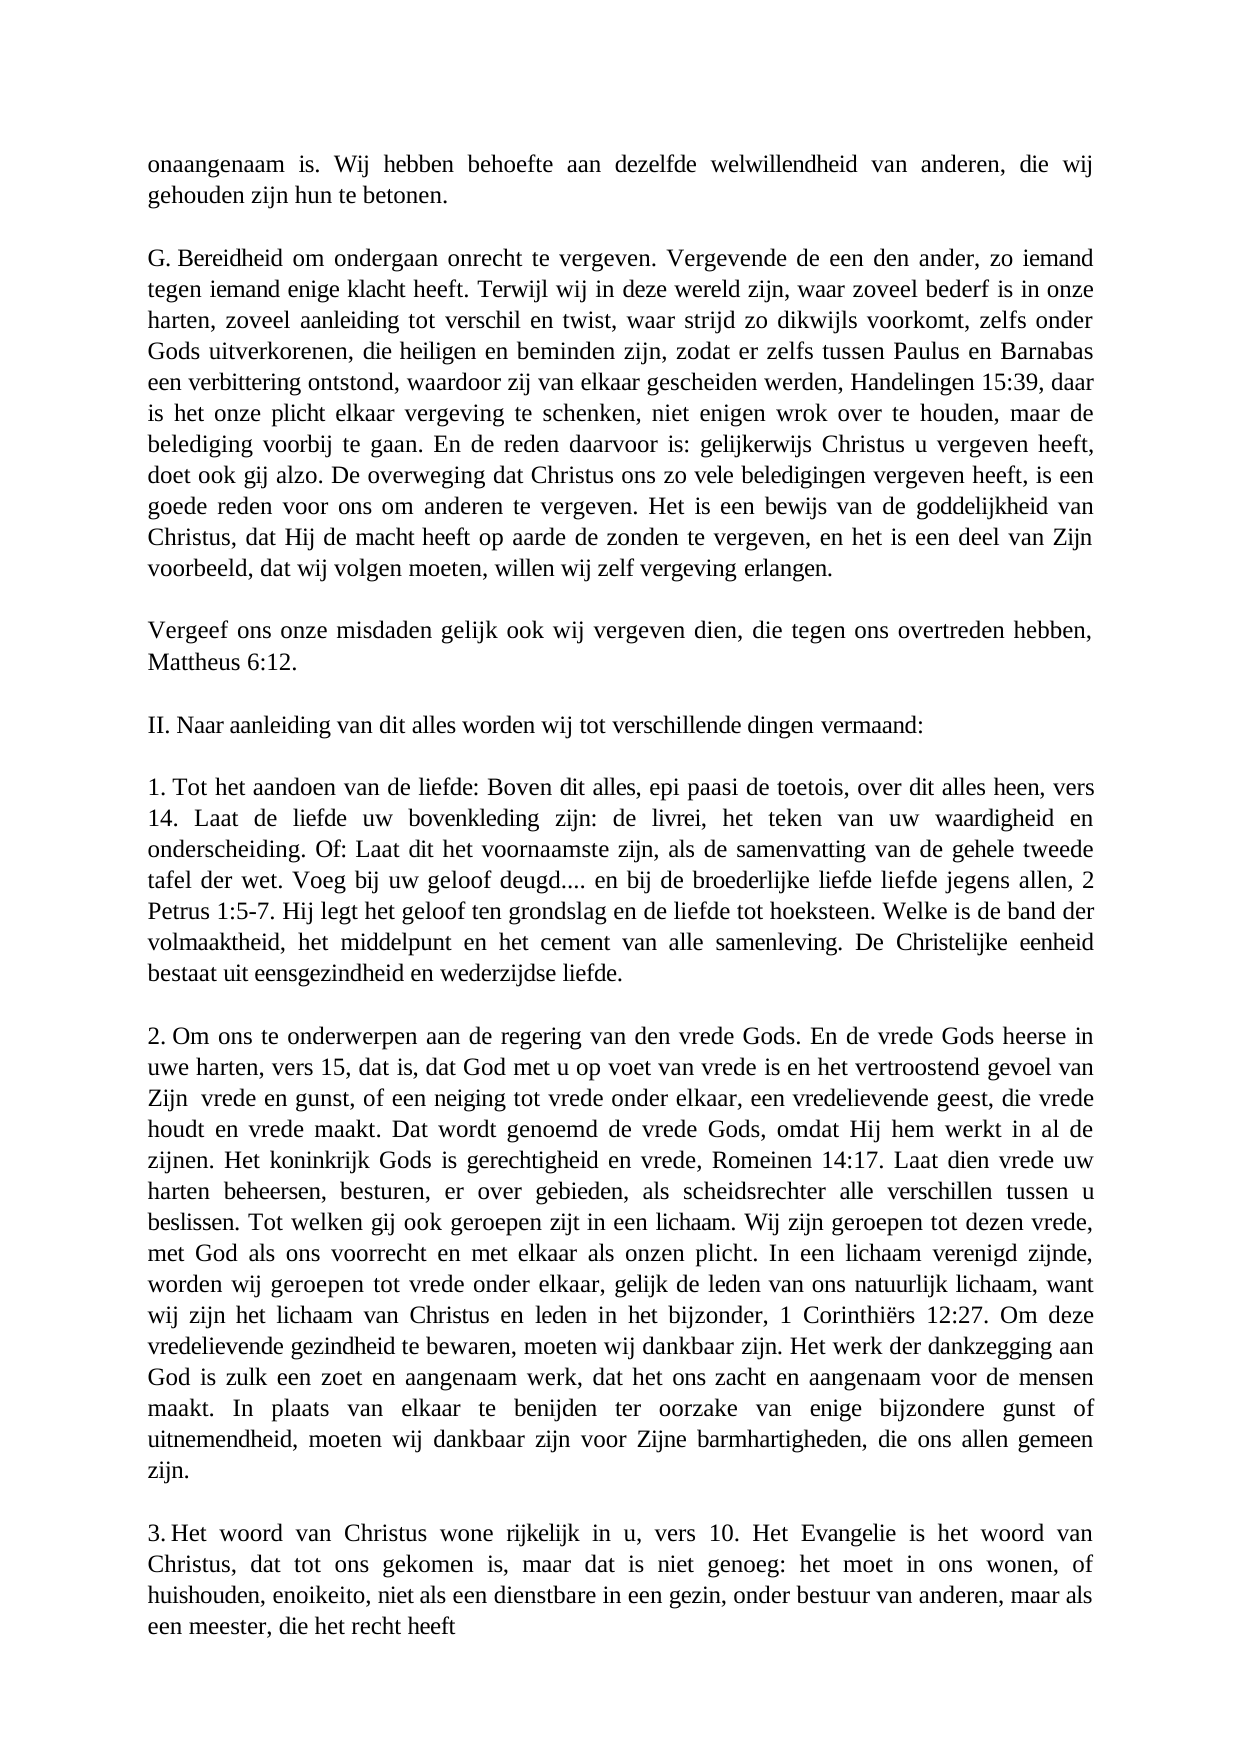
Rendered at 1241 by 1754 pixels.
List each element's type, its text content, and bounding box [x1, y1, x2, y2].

text Vergeef ons onze misdaden gelijk ook wij vergeven dien, die tegen ons overtreden hebben, Mattheus 6:12. [147, 616, 1094, 676]
list Bereidheid om ondergaan onrecht te vergeven. Vergevende de een den ander, zo iemand tegen iemand enige klacht heeft. Terwijl wij in deze wereld zijn, waar zoveel bederf is in onze harten, zoveel aanleiding tot verschil en twist, waar strijd zo dikwijls voorkomt, zelfs onder Gods uitverkorenen, die heiligen en beminden zijn, zodat er zelfs tussen Paulus en Barnabas een verbittering ontstond, waardoor zij van elkaar gescheiden werden, Handelingen 15:39, daar is het onze plicht elkaar vergeving te schenken, niet enigen wrok over te houden, maar de belediging voorbij te gaan. En de reden daarvoor is: gelijkerwijs Christus u vergeven heeft, doet ook gij alzo. De overweging dat Christus ons zo vele beledigingen vergeven heeft, is een goede reden voor ons om anderen te vergeven. Het is een bewijs van de goddelijkheid van Christus, dat Hij de macht heeft op aarde de zonden te vergeven, en het is een deel van Zijn voorbeeld, dat wij volgen moeten, willen wij zelf vergeving erlangen. [147, 243, 1094, 582]
list Tot het aandoen van de liefde: Boven dit alles, epi paasi de toetois, over dit alles heen, vers 14. Laat de liefde uw bovenkleding zijn: de livrei, het teken van uw waardigheid en onderscheiding. Of: Laat dit het voornaamste zijn, als de samenvatting van de gehele tweede tafel der wet. Voeg bij uw geloof deugd.... en bij de broederlijke liefde liefde jegens allen, 2 Petrus 1:5-7. Hij legt het geloof ten grondslag en de liefde tot hoeksteen. Welke is de band der volmaaktheid, het middelpunt en het cement van alle samenleving. De Christelijke eenheid bestaat uit eensgezindheid en wederzijdse liefde. [147, 772, 1094, 987]
list Het woord van Christus wone rijkelijk in u, vers 10. Het Evangelie is het woord van Christus, dat tot ons gekomen is, maar dat is niet genoeg: het moet in ons wonen, of huishouden, enoikeito, niet als een dienstbare in een gezin, onder bestuur van anderen, maar als een meester, die het recht heeft [147, 1518, 1093, 1639]
list Naar aanleiding van dit alles worden wij tot verschillende dingen vermaand: [147, 710, 1105, 738]
list Om ons te onderwerpen aan de regering van den vrede Gods. En de vrede Gods heerse in uwe harten, vers 15, dat is, dat God met u op voet van vrede is en het vertroostend gevoel van Zijn vrede en gunst, of een neiging tot vrede onder elkaar, een vredelievende geest, die vrede houdt en vrede maakt. Dat wordt genoemd de vrede Gods, omdat Hij hem werkt in al de zijnen. Het koninkrijk Gods is gerechtigheid en vrede, Romeinen 14:17. Laat dien vrede uw harten beheersen, besturen, er over gebieden, als scheidsrechter alle verschillen tussen u beslissen. Tot welken gij ook geroepen zijt in een lichaam. Wij zijn geroepen tot dezen vrede, met God als ons voorrecht en met elkaar als onzen plicht. In een lichaam verenigd zijnde, worden wij geroepen tot vrede onder elkaar, gelijk de leden van ons natuurlijk lichaam, want wij zijn het lichaam van Christus en leden in het bijzonder, 1 Corinthiërs 12:27. Om deze vredelievende gezindheid te bewaren, moeten wij dankbaar zijn. Het werk der dankzegging aan God is zulk een zoet en aangenaam werk, dat het ons zacht en aangenaam voor de mensen maakt. In plaats van elkaar te benijden ter oorzake van enige bijzondere gunst of uitnemendheid, moeten wij dankbaar zijn voor Zijne barmhartigheden, die ons allen gemeen zijn. [147, 1021, 1094, 1484]
text onaangenaam is. Wij hebben behoefte aan dezelfde welwillendheid van anderen, die wij gehouden zijn hun te betonen. [147, 149, 1094, 209]
